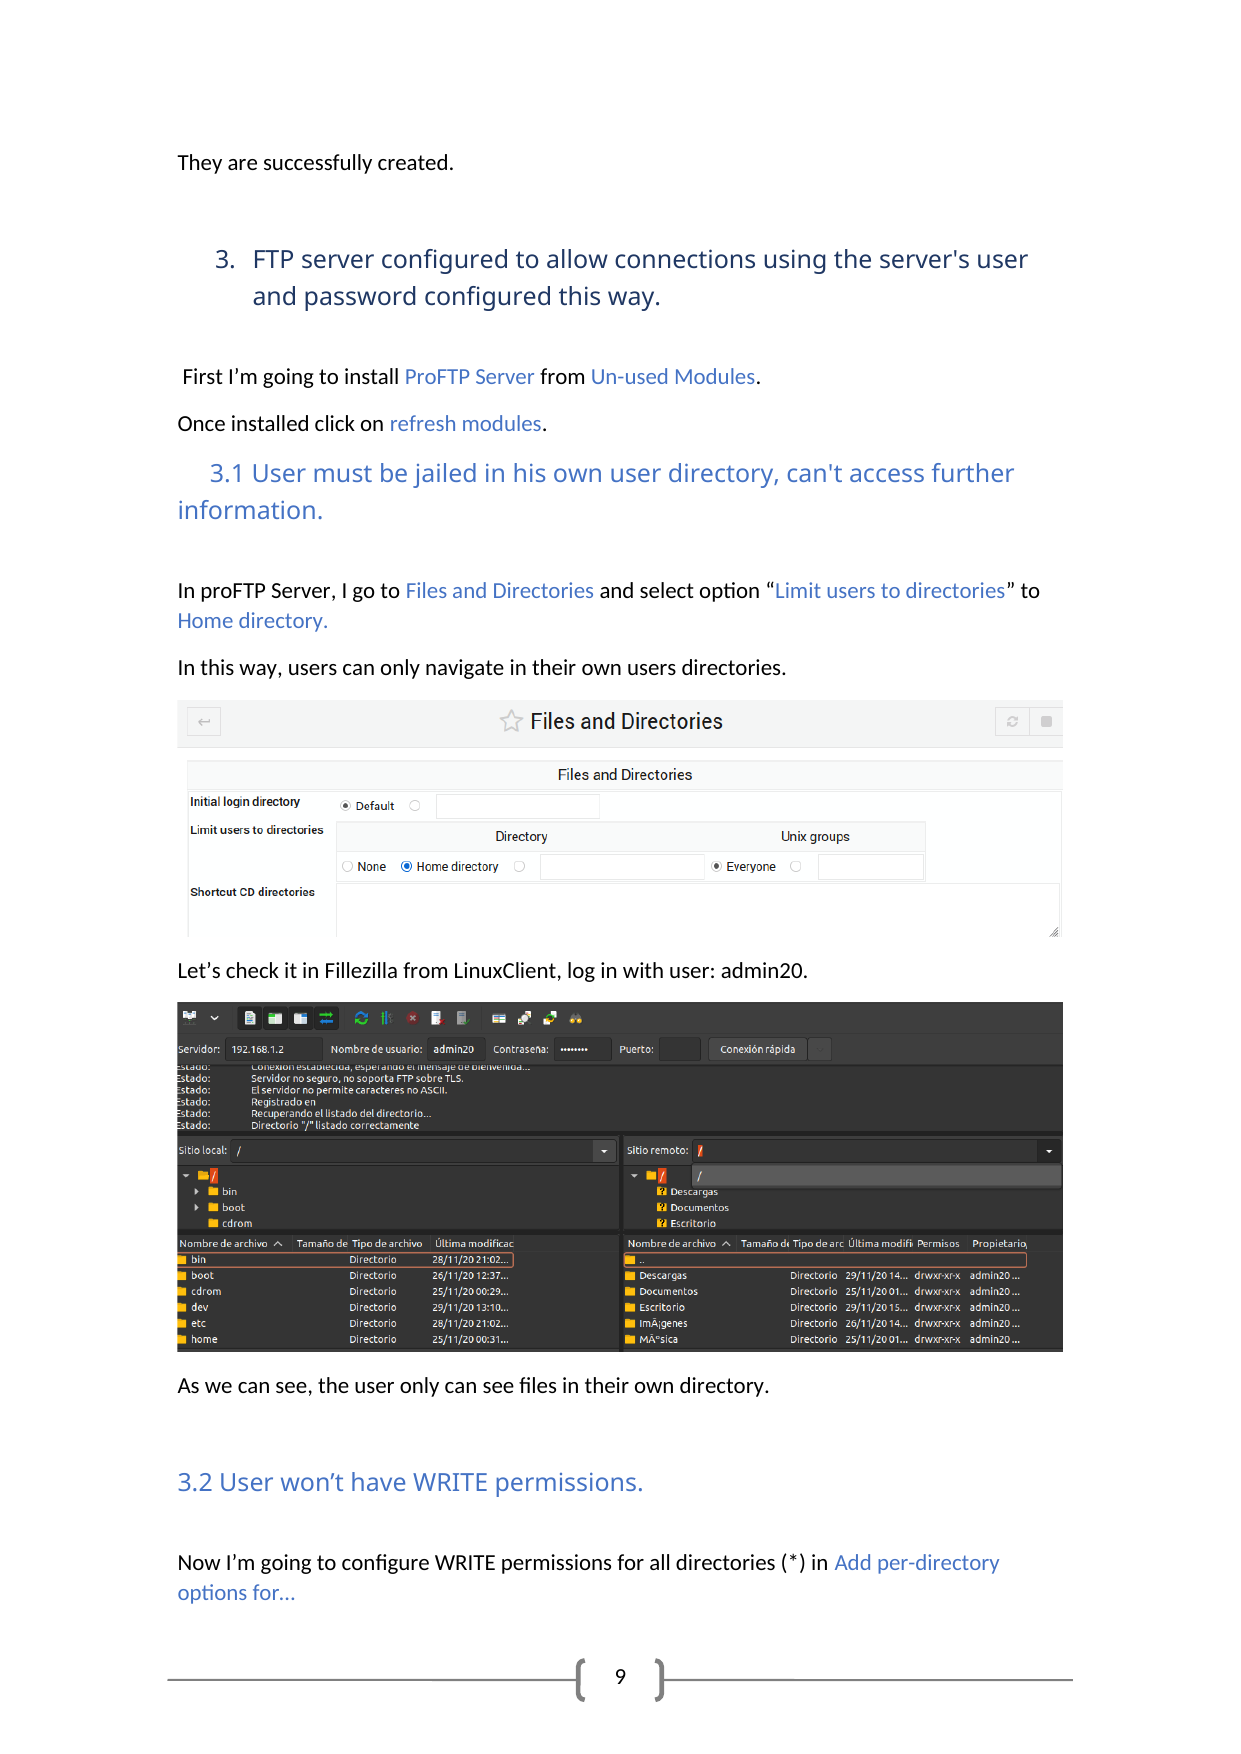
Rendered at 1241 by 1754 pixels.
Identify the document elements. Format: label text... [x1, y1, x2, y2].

subtitle 3.1 User must be jailed in his own user directory, can't access further information. [177, 456, 1063, 526]
text In this way, users can only navigate in their own users directories. [177, 653, 1063, 681]
subtitle 3.2 User won’t have WRITE permissions. [177, 1464, 1063, 1498]
text Now I’m going to configure WRITE permissions for all directories (*) in Add per-directory options for… [177, 1548, 1063, 1606]
text Once installed click on refresh modules. [177, 409, 1063, 437]
text As we can see, the user only can see files in their own directory. [177, 1371, 1063, 1399]
text Let’s check it in Fillezilla from LinuxClient, log in with user: admin20. [177, 956, 1063, 984]
text They are successfully created. [177, 148, 1063, 176]
text In proFTP Server, I go to Files and Directories and select option “Limit users to directories” to Home directory. [177, 576, 1063, 634]
text First I’m going to install ProFTP Server from Un-used Modules. [177, 362, 1063, 390]
picture [177, 1002, 1063, 1352]
picture [177, 700, 1063, 937]
subtitle FTP server configured to allow connections using the server's user and password configured this way. [215, 241, 1063, 312]
